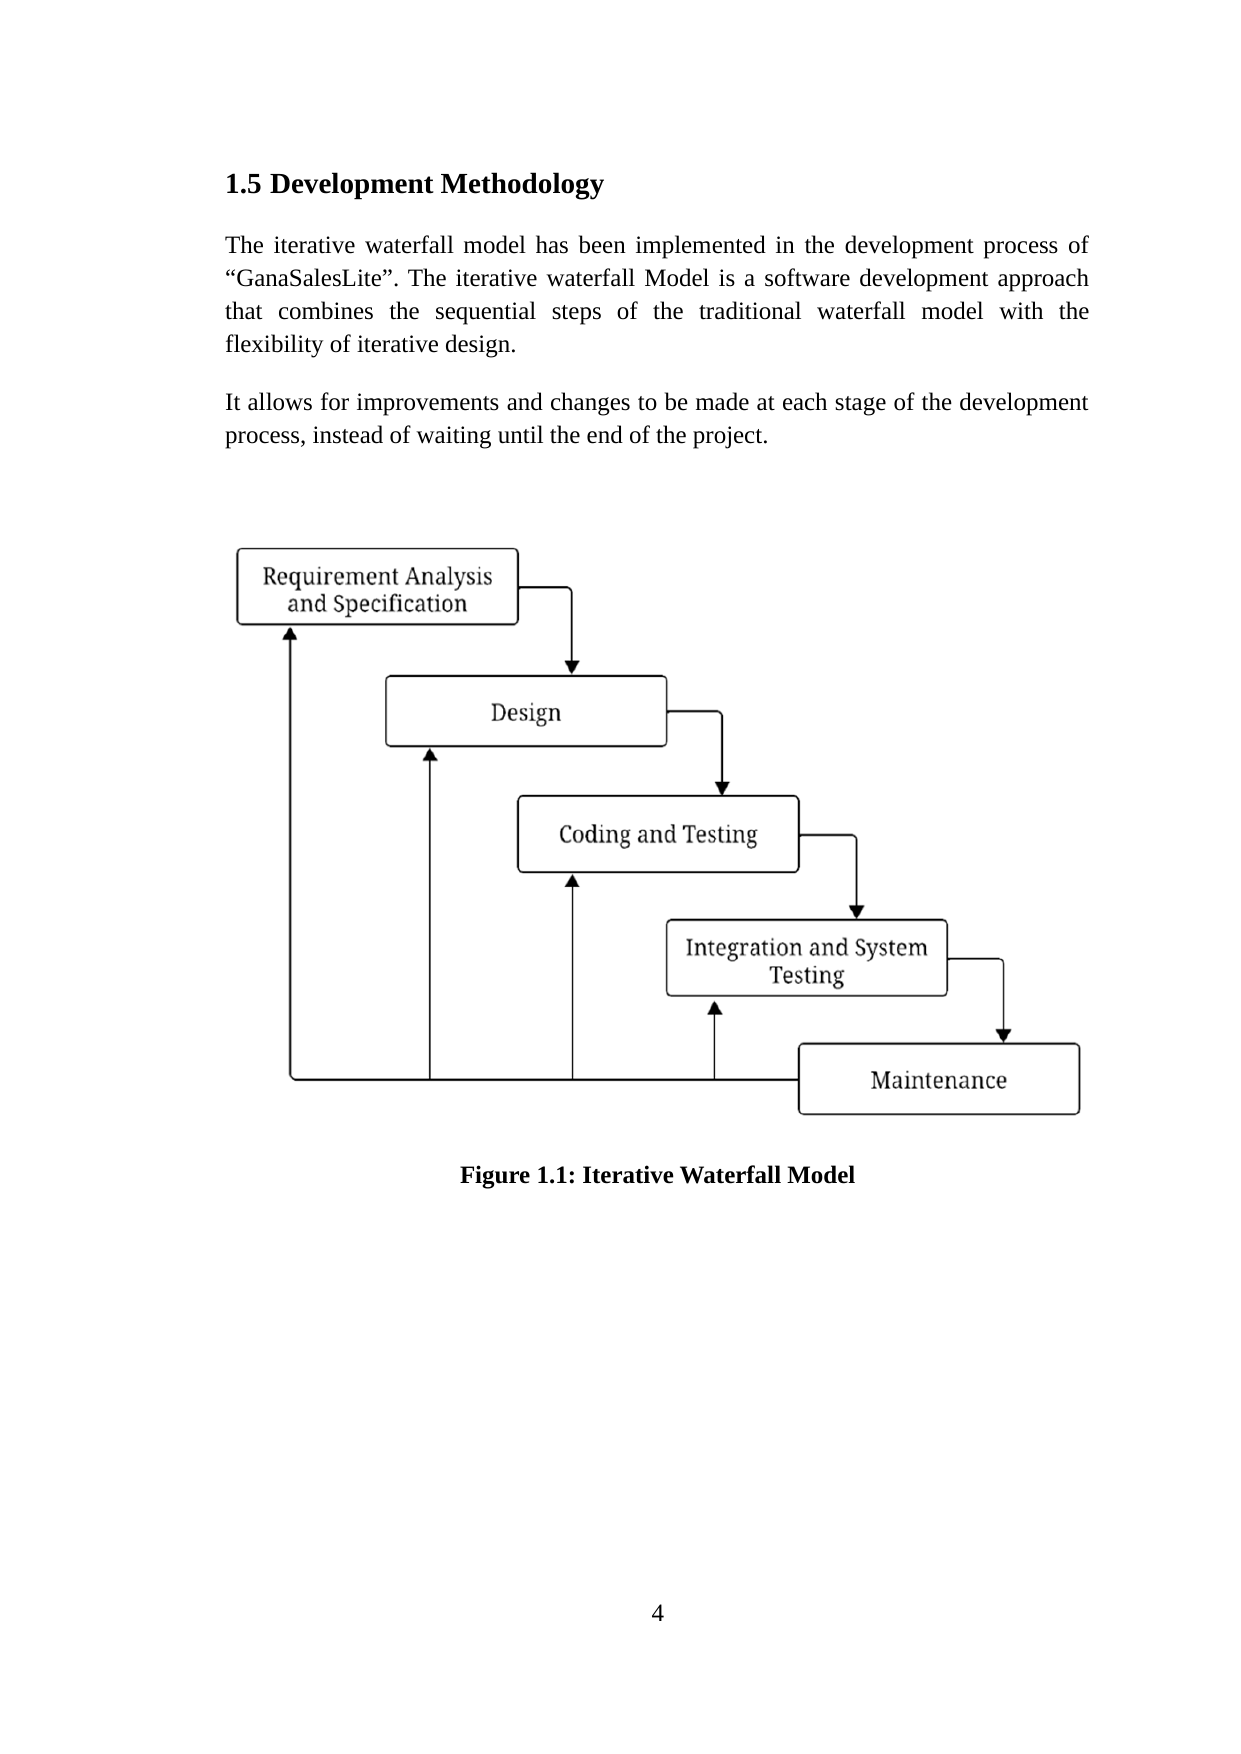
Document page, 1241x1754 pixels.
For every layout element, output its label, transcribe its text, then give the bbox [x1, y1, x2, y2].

subtitle Development Methodology [225, 167, 1090, 200]
picture [227, 536, 1089, 1132]
text Figure 1.1: Iterative Waterfall Model [225, 1161, 1090, 1189]
text The iterative waterfall model has been implemented in the development process of “GanaSalesLite”. The iterative waterfall Model is a software development approach that combines the sequential steps of the traditional waterfall model with the flexibility of iterative design. [225, 230, 1090, 358]
text It allows for improvements and changes to be made at each stage of the development process, instead of waiting until the end of the project. [225, 387, 1090, 449]
